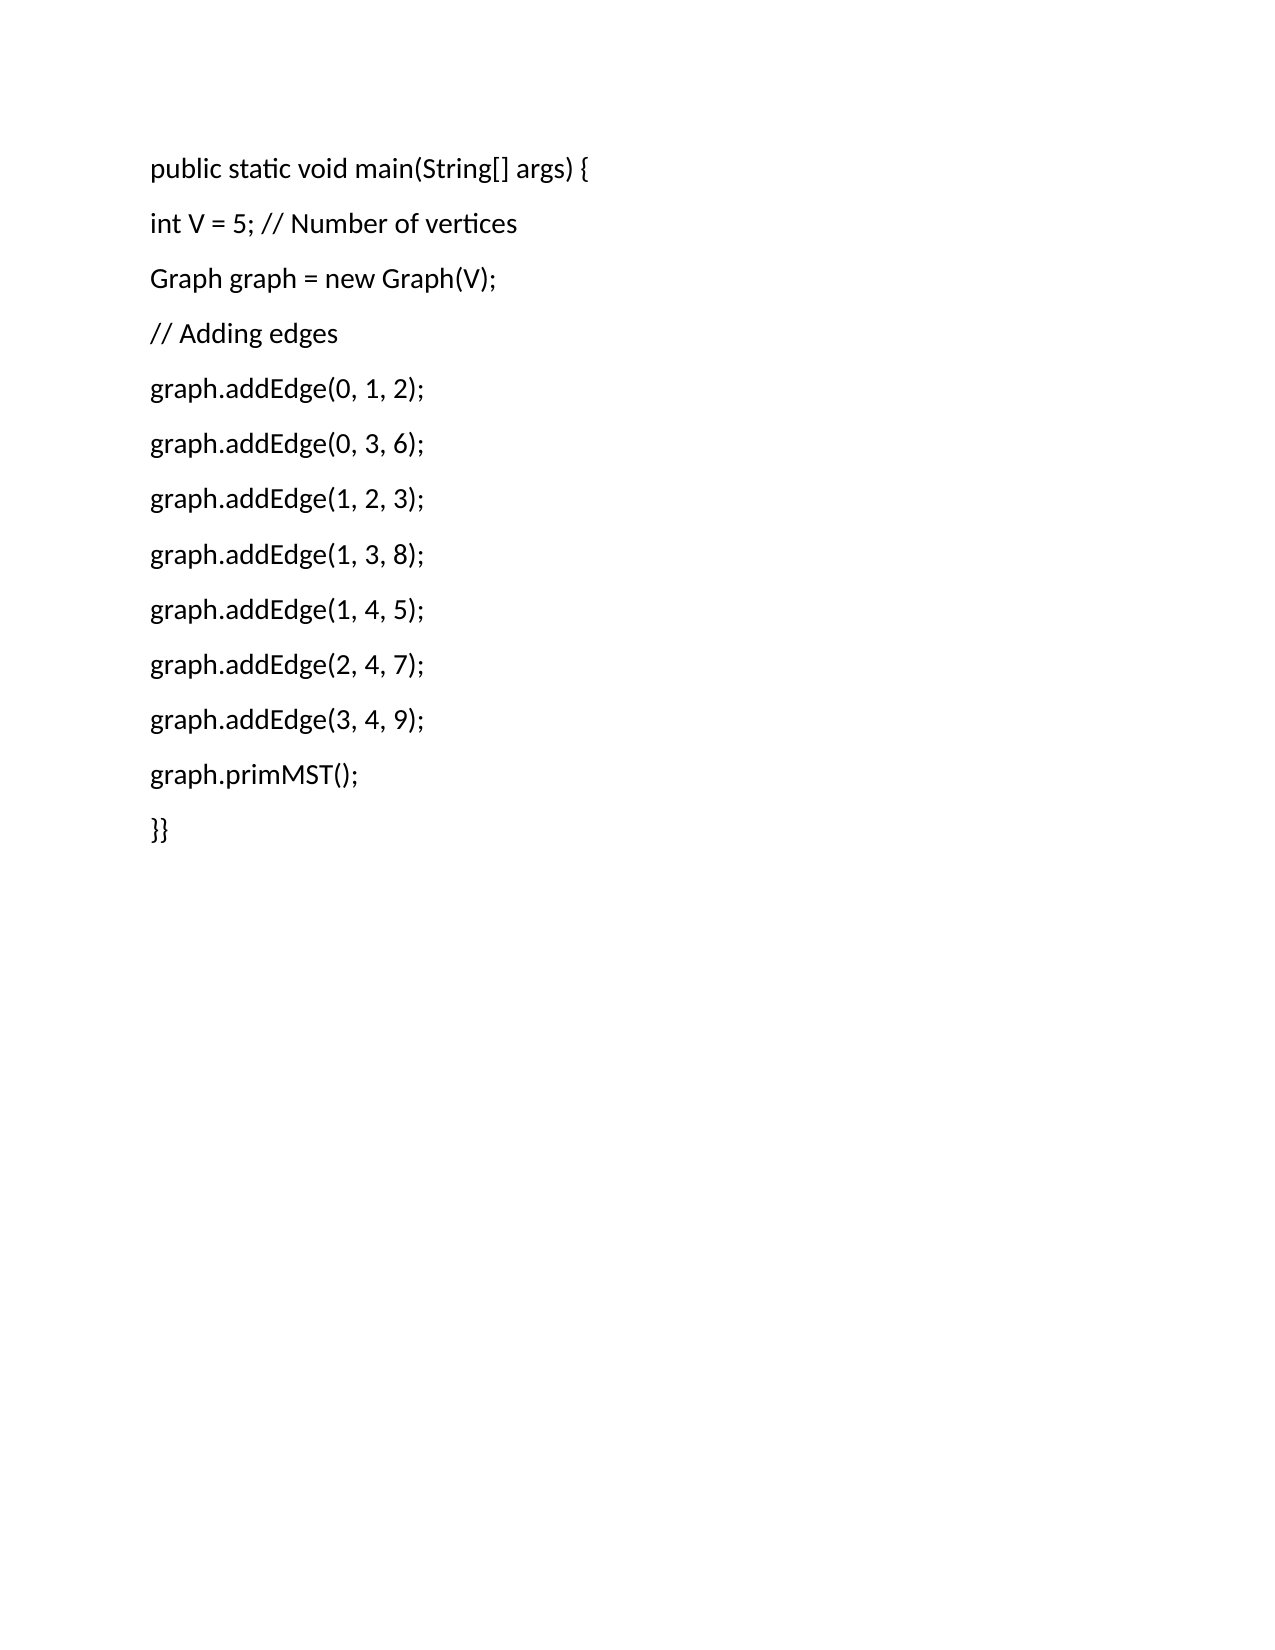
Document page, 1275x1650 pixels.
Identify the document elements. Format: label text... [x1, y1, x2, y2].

text graph.primMST(); [150, 756, 1125, 792]
text graph.addEdge(1, 2, 3); [150, 481, 1125, 516]
text }} [150, 811, 1125, 847]
text graph.addEdge(0, 3, 6); [150, 426, 1125, 461]
text int V = 5; // Number of vertices [150, 205, 1125, 241]
text graph.addEdge(2, 4, 7); [150, 646, 1125, 682]
text graph.addEdge(3, 4, 9); [150, 701, 1125, 737]
text Graph graph = new Graph(V); [150, 260, 1125, 296]
text // Adding edges [150, 315, 1125, 351]
text graph.addEdge(1, 4, 5); [150, 591, 1125, 626]
text graph.addEdge(0, 1, 2); [150, 370, 1125, 406]
text public static void main(String[] args) { [150, 150, 1125, 186]
text graph.addEdge(1, 3, 8); [150, 536, 1125, 571]
